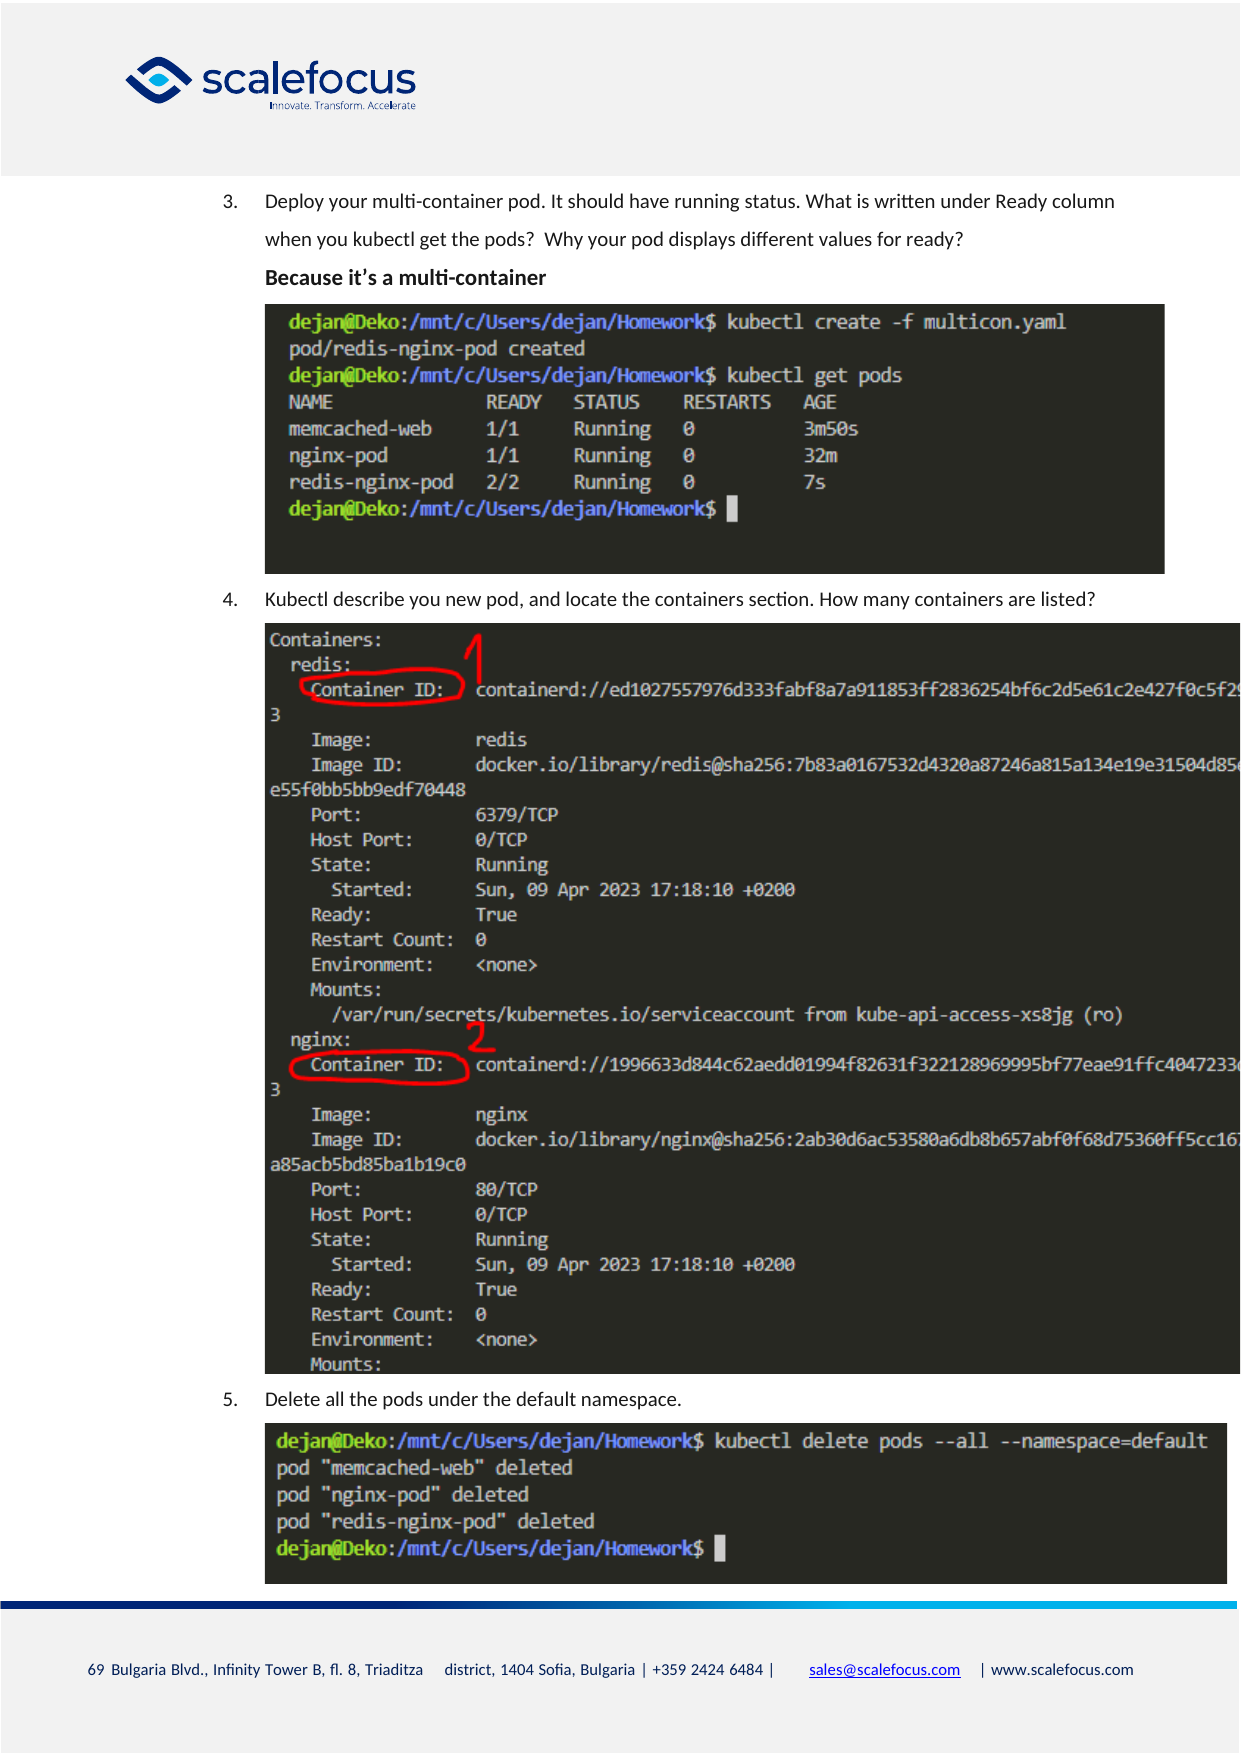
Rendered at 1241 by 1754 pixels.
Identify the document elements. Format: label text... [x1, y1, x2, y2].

picture [264, 304, 1165, 574]
picture [264, 623, 1241, 1374]
list Deploy your multi-container pod. It should have running status. What is written under Ready column when you kubectl get the pods? Why your pod displays different values for ready? [222, 147, 1151, 251]
picture [0, 1600, 697, 1609]
picture [264, 1423, 1228, 1584]
list Kubectl describe you new pod, and locate the containers section. How many containers are listed? [222, 586, 1151, 611]
text Because it’s a multi-container [265, 263, 1151, 291]
list Delete all the pods under the default namespace. [222, 1386, 1151, 1411]
picture [30, 1658, 1205, 1700]
